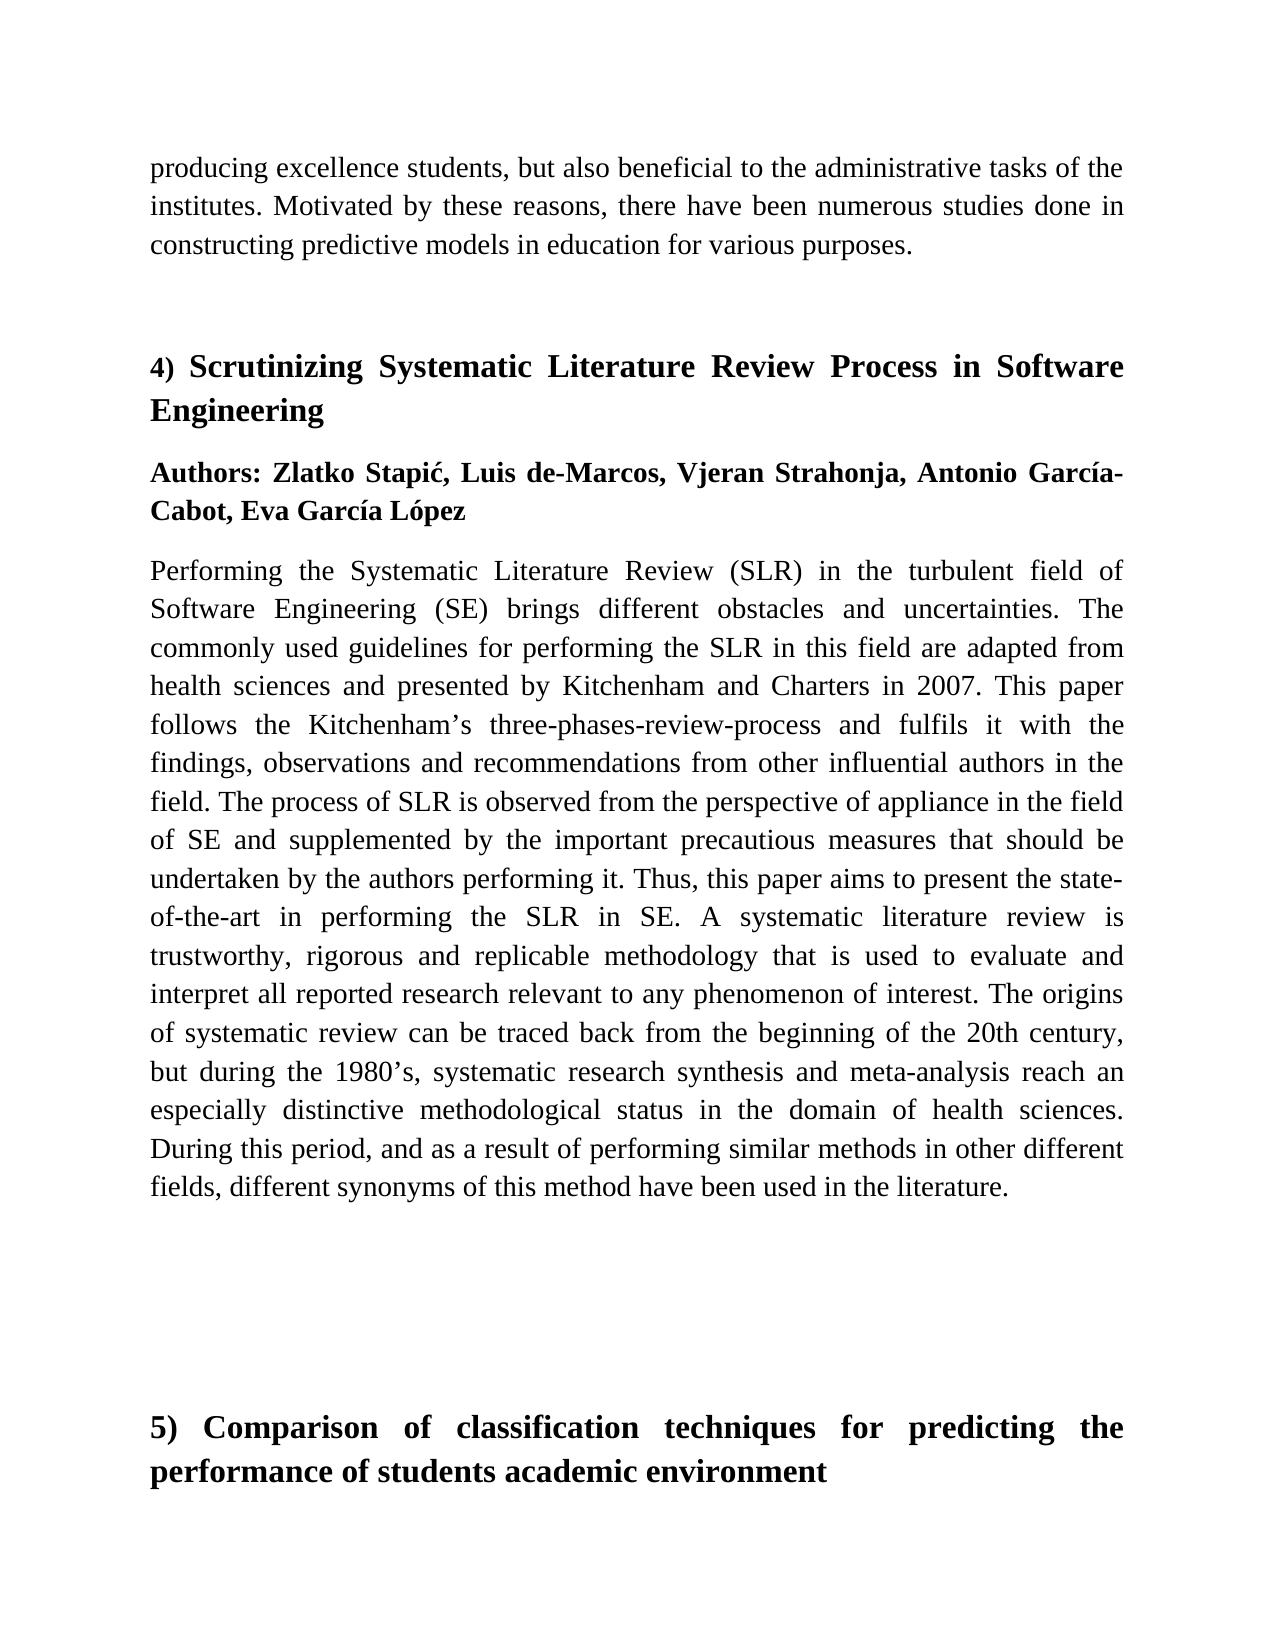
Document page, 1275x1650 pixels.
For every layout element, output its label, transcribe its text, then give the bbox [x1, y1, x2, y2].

text 4) Scrutinizing Systematic Literature Review Process in Software Engineering [150, 346, 1125, 428]
text Authors: Zlatko Stapić, Luis de-Marcos, Vjeran Strahonja, Antonio García-Cabot, Eva García López [150, 455, 1125, 527]
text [150, 150, 1125, 261]
text 5) Comparison of classification techniques for predicting the performance of students academic environment [150, 1407, 1125, 1489]
text Performing the Systematic Literature Review (SLR) in the turbulent field of Software Engineering (SE) brings different obstacles and uncertainties. The commonly used guidelines for performing the SLR in this field are adapted from health sciences and presented by Kitchenham and Charters in 2007. This paper follows the Kitchenham’s three-phases-review-process and fulfils it with the findings, observations and recommendations from other influential authors in the field. The process of SLR is observed from the perspective of appliance in the field of SE and supplemented by the important precautious measures that should be undertaken by the authors performing it. Thus, this paper aims to present the state-of-the-art in performing the SLR in SE. A systematic literature review is trustworthy, rigorous and replicable methodology that is used to evaluate and interpret all reported research relevant to any phenomenon of interest. The origins of systematic review can be traced back from the beginning of the 20th century, but during the 1980’s, systematic research synthesis and meta-analysis reach an especially distinctive methodological status in the domain of health sciences. During this period, and as a result of performing similar methods in other different fields, different synonyms of this method have been used in the literature. [150, 553, 1125, 1203]
